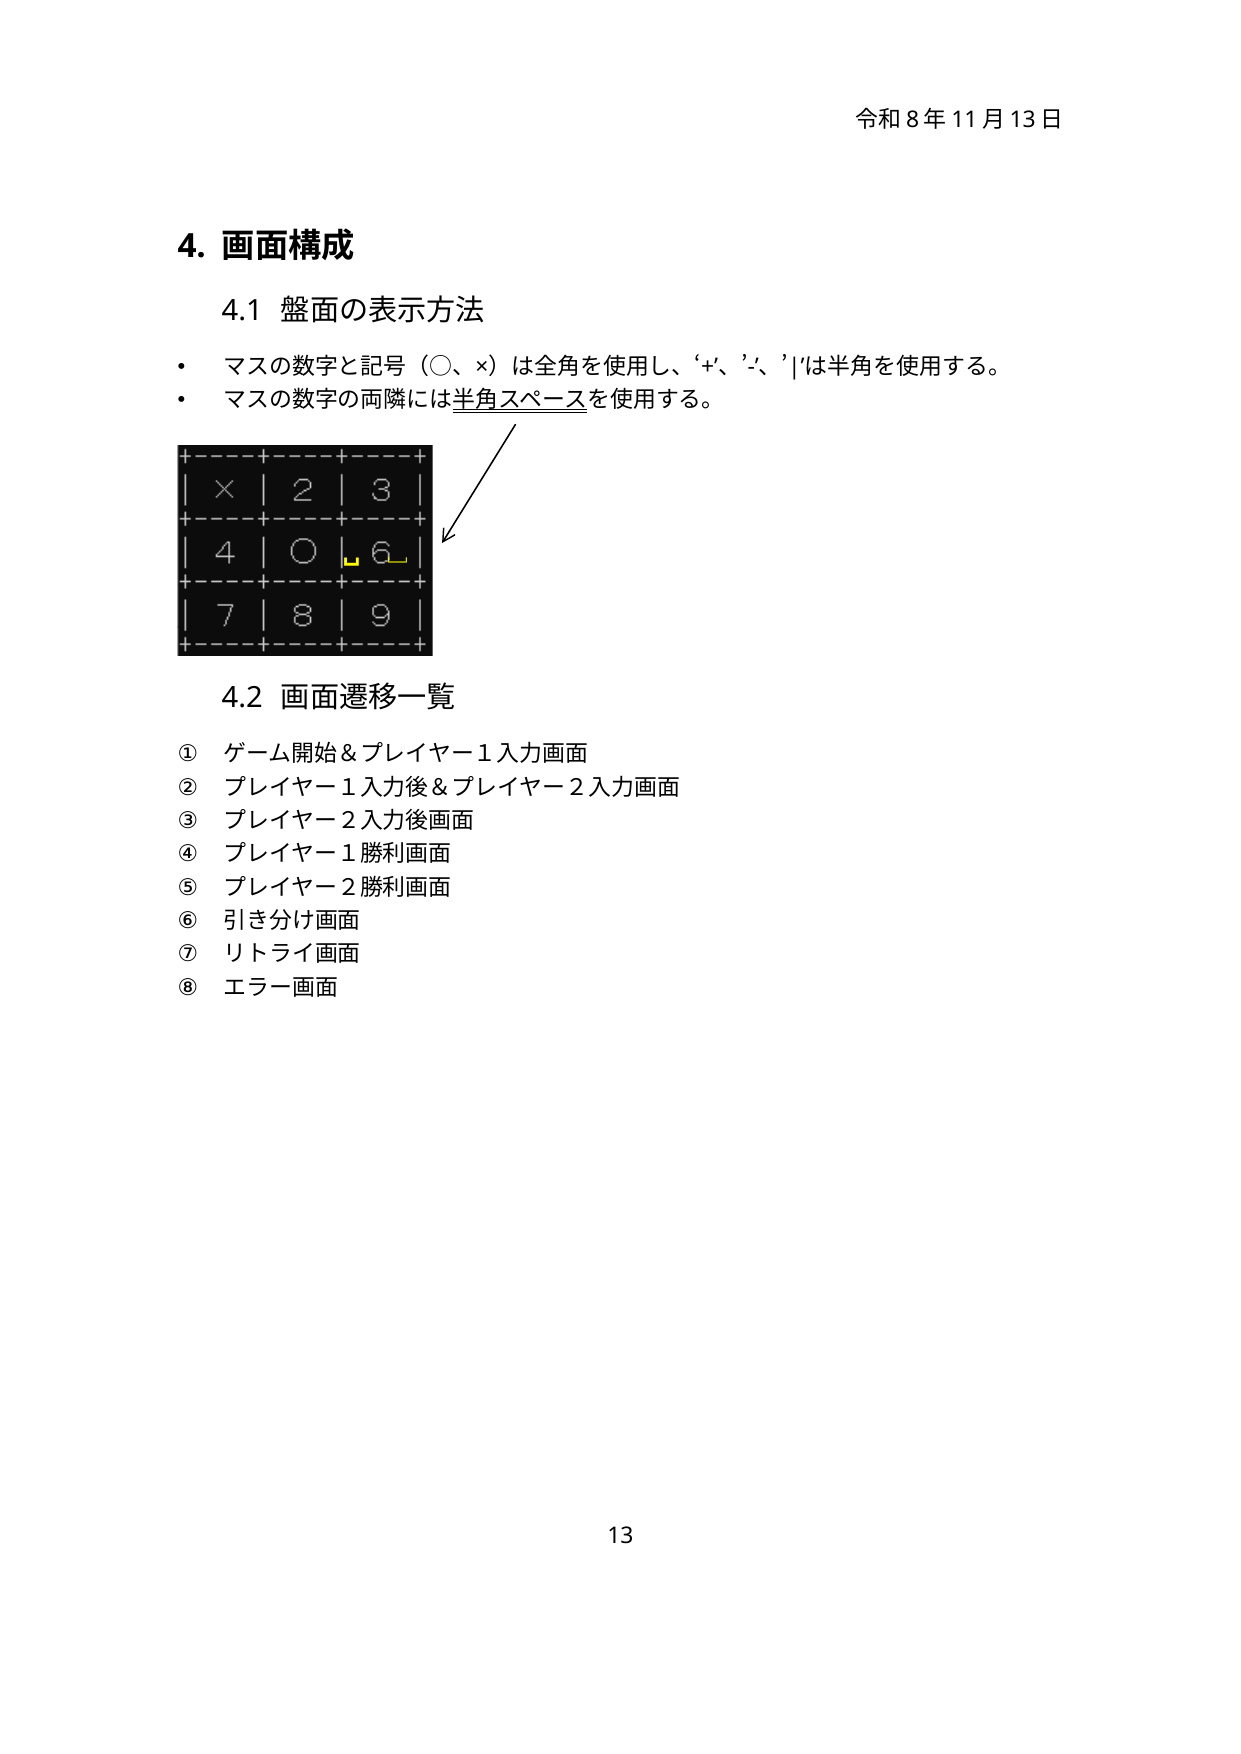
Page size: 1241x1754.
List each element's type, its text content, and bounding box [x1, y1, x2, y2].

list リトライ画面 [177, 935, 1063, 968]
list ゲーム開始＆プレイヤー１入力画面 [177, 735, 1063, 768]
list プレイヤー１勝利画面 [177, 835, 1063, 868]
list プレイヤー２入力後画面 [177, 802, 1063, 835]
subtitle 盤面の表示方法 [221, 286, 1063, 329]
list プレイヤー２勝利画面 [177, 868, 1063, 902]
list エラー画面 [177, 968, 1063, 1002]
list マスの数字の両隣には半角スペースを使用する。 [177, 381, 1063, 414]
subtitle 画面遷移一覧 [221, 674, 1063, 716]
subtitle 画面構成 [177, 219, 1063, 268]
picture [177, 445, 433, 656]
list マスの数字と記号（○、×）は全角を使用し、‘+’、’-’、’|’は半角を使用する。 [177, 348, 1063, 381]
list 引き分け画面 [177, 902, 1063, 935]
list プレイヤー１入力後＆プレイヤー２入力画面 [177, 768, 1063, 802]
